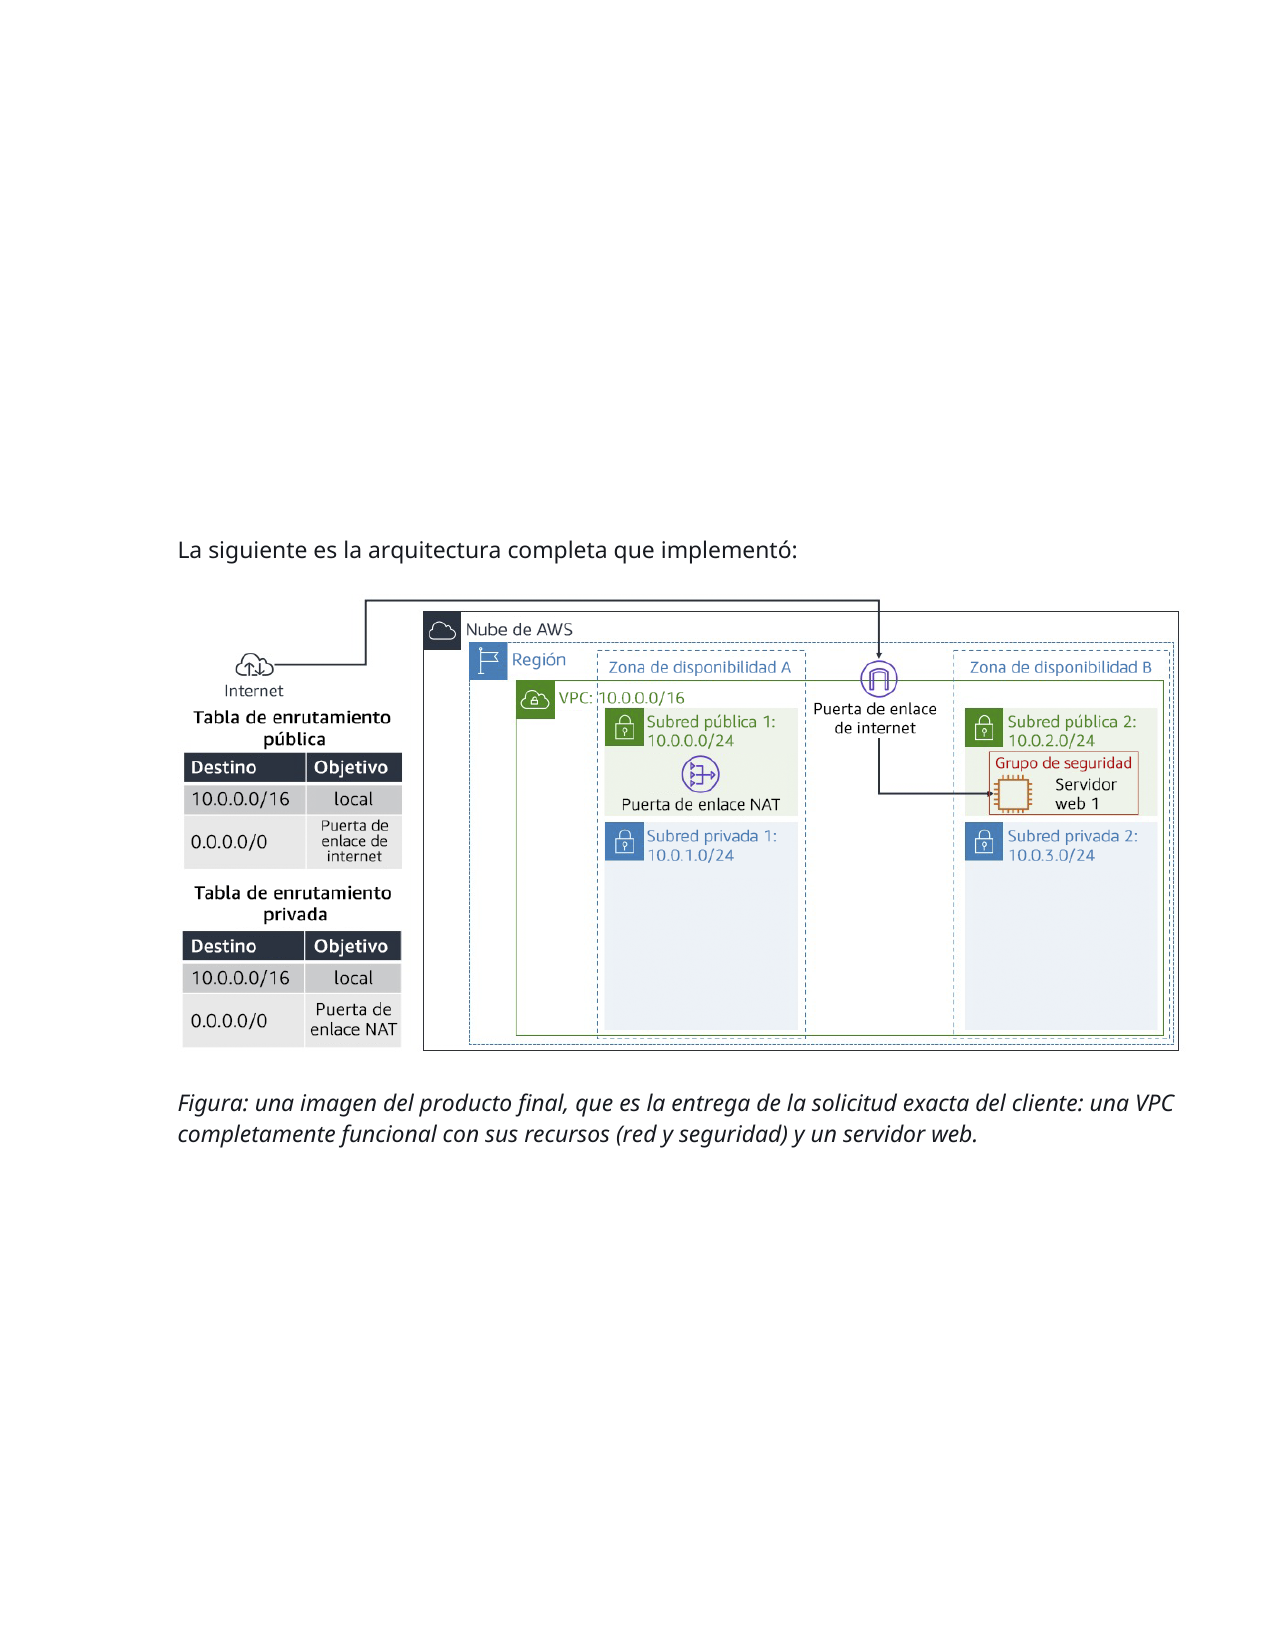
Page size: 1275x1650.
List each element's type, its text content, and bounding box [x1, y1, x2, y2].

text Figura: una imagen del producto final, que es la entrega de la solicitud exacta del cliente: una VPC completamente funcional con sus recursos (red y seguridad) y un servidor web. [177, 1086, 1186, 1149]
text La siguiente es la arquitectura completa que implementó: [177, 534, 1186, 565]
picture [177, 594, 1187, 1058]
